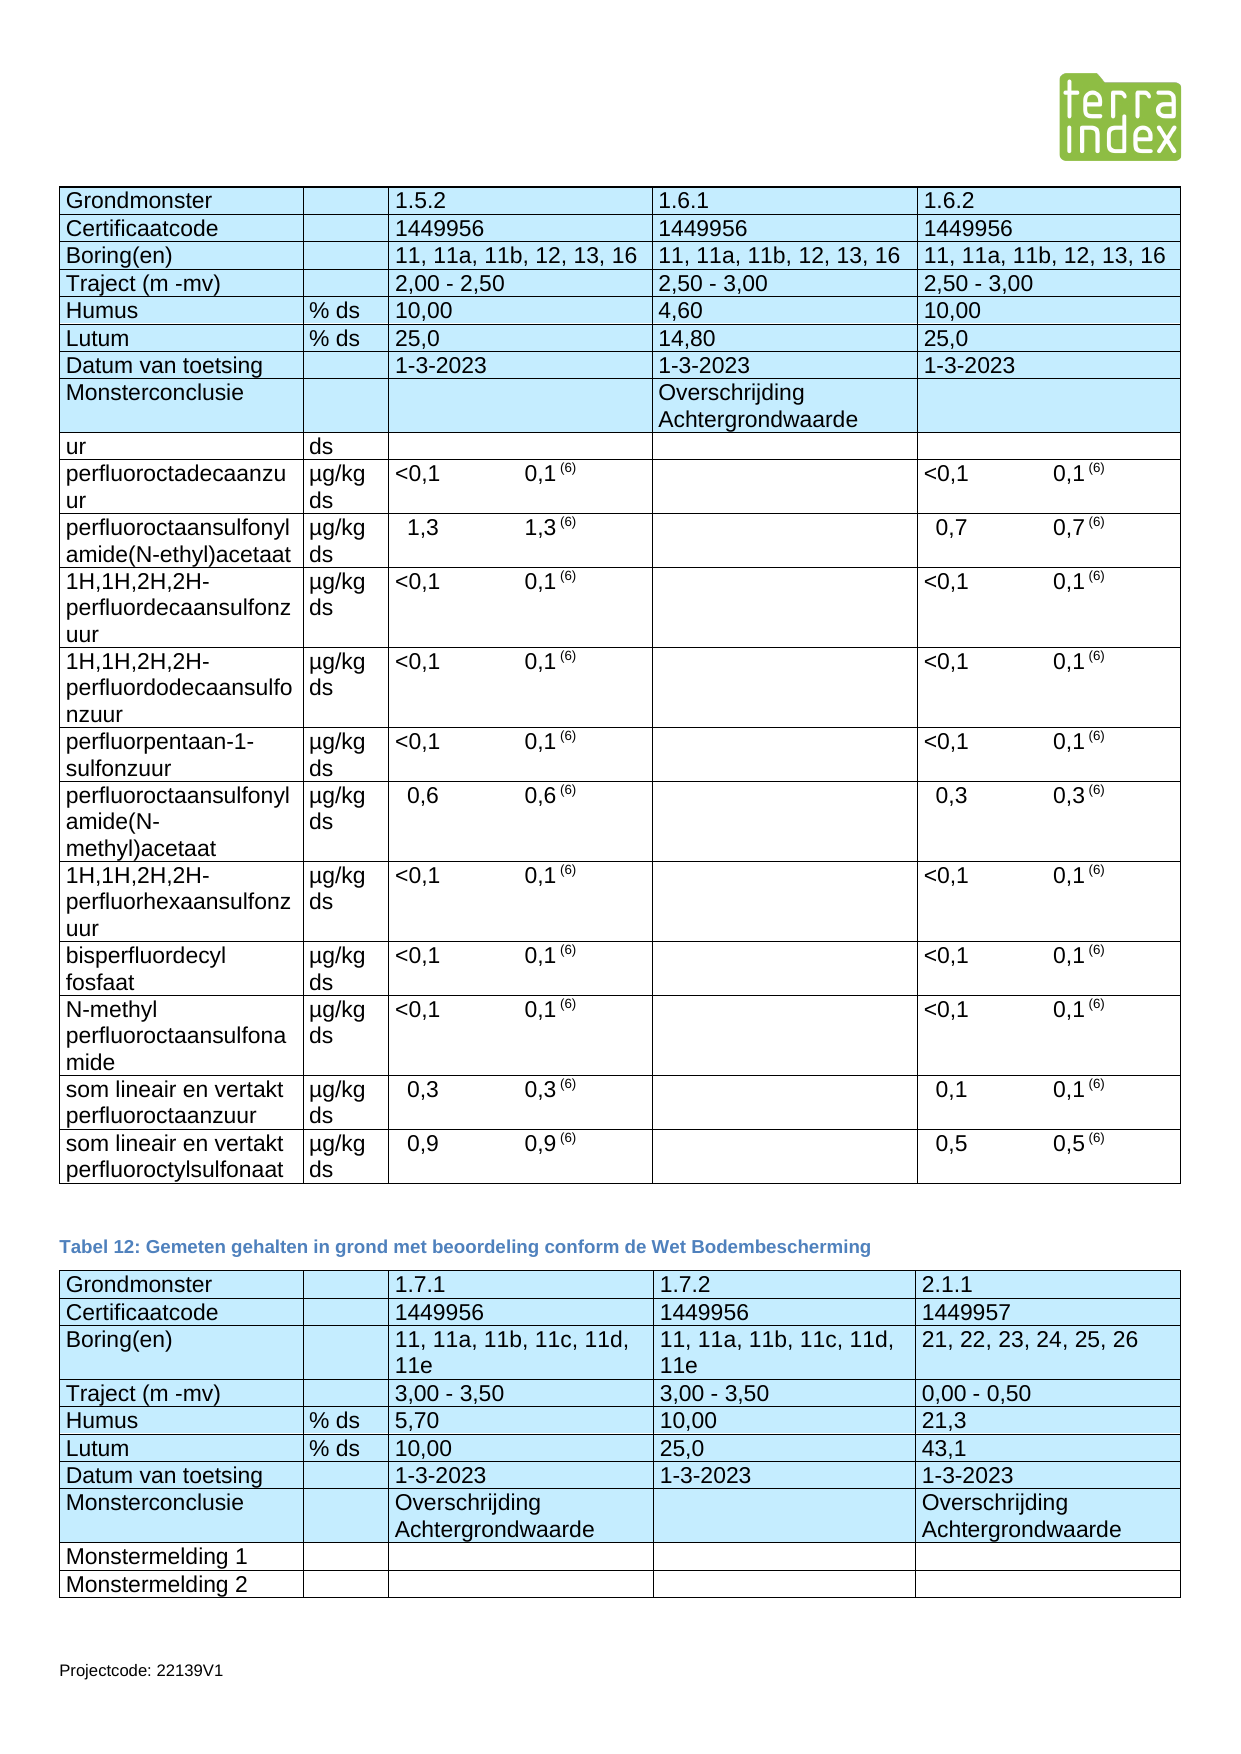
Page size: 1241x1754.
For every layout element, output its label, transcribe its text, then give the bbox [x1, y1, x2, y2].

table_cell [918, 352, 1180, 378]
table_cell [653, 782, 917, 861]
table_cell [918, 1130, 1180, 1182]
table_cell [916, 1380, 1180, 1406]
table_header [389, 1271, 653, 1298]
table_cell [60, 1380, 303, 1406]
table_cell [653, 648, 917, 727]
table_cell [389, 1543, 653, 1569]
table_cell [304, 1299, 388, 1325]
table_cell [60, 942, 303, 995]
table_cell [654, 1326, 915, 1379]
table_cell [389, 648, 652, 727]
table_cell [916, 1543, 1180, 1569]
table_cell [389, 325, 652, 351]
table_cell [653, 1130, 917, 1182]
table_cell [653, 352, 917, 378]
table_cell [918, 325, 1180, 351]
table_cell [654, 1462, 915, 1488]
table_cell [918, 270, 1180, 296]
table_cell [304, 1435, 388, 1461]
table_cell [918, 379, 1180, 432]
text Tabel 12: Gemeten gehalten in grond met beoordeling conform de Wet Bodembescherming [59, 1236, 1181, 1258]
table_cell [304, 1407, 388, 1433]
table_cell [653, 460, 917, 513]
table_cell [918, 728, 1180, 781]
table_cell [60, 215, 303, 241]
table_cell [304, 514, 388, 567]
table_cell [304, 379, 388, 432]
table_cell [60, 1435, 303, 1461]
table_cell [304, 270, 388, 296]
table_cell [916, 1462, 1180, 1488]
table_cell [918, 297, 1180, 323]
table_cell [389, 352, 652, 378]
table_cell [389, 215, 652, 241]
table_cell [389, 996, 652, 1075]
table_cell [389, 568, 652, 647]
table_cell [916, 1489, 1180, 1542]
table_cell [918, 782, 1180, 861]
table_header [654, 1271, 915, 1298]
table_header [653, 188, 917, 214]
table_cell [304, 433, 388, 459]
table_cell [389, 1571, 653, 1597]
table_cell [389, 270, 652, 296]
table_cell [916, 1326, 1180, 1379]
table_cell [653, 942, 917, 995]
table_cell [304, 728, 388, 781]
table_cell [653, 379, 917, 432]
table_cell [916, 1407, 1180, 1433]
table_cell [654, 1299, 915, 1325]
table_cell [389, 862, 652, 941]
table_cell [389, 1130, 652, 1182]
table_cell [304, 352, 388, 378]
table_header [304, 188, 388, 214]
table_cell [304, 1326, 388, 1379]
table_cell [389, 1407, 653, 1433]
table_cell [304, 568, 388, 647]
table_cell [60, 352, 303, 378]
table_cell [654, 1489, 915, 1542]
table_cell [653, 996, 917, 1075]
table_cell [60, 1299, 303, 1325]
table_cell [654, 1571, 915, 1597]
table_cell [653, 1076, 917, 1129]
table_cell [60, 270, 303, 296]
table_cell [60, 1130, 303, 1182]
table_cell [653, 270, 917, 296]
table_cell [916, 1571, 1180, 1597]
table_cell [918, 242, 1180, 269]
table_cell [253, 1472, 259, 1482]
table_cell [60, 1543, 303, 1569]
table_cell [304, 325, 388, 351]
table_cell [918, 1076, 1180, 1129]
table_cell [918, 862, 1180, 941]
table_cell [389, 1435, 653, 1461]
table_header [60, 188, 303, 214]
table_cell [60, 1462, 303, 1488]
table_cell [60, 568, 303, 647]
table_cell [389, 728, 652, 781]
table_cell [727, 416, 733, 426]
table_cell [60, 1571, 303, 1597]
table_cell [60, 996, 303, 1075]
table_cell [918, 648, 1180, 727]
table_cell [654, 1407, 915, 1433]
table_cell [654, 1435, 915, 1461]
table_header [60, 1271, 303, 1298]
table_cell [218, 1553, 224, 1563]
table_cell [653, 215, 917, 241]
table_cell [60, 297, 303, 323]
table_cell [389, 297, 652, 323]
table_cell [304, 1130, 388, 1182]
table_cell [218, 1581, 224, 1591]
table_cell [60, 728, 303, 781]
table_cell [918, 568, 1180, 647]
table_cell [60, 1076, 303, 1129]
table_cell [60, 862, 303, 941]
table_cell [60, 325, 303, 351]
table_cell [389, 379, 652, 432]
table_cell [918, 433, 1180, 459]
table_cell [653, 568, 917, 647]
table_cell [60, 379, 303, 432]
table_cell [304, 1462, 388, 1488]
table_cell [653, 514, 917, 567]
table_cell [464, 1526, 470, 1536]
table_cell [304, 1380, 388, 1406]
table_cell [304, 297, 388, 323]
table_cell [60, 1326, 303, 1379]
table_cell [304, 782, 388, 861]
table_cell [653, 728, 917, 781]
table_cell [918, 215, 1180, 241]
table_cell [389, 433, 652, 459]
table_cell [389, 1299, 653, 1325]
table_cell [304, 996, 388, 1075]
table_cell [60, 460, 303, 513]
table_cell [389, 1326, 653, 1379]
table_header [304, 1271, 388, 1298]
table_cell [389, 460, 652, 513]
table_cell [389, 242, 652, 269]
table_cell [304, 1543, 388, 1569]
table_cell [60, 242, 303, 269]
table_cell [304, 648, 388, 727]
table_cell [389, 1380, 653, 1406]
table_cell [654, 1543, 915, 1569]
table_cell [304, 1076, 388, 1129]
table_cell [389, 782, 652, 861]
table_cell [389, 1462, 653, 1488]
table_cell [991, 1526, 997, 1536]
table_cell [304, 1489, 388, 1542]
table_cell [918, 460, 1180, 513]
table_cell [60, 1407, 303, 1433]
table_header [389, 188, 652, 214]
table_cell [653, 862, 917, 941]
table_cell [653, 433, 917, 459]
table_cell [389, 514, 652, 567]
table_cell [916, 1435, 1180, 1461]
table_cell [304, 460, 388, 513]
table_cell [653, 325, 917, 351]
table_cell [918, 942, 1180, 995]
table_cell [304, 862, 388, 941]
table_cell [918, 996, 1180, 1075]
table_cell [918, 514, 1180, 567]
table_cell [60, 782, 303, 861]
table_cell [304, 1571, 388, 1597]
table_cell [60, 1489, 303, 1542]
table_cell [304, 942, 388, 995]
picture [1059, 73, 1182, 161]
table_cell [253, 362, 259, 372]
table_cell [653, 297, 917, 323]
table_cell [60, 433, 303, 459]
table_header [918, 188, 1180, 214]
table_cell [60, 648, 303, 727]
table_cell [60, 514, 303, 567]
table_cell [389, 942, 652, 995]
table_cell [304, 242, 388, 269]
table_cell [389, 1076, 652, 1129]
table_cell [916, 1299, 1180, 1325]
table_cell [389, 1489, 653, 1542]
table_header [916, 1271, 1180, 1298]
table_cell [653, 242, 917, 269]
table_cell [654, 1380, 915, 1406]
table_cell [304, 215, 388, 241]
